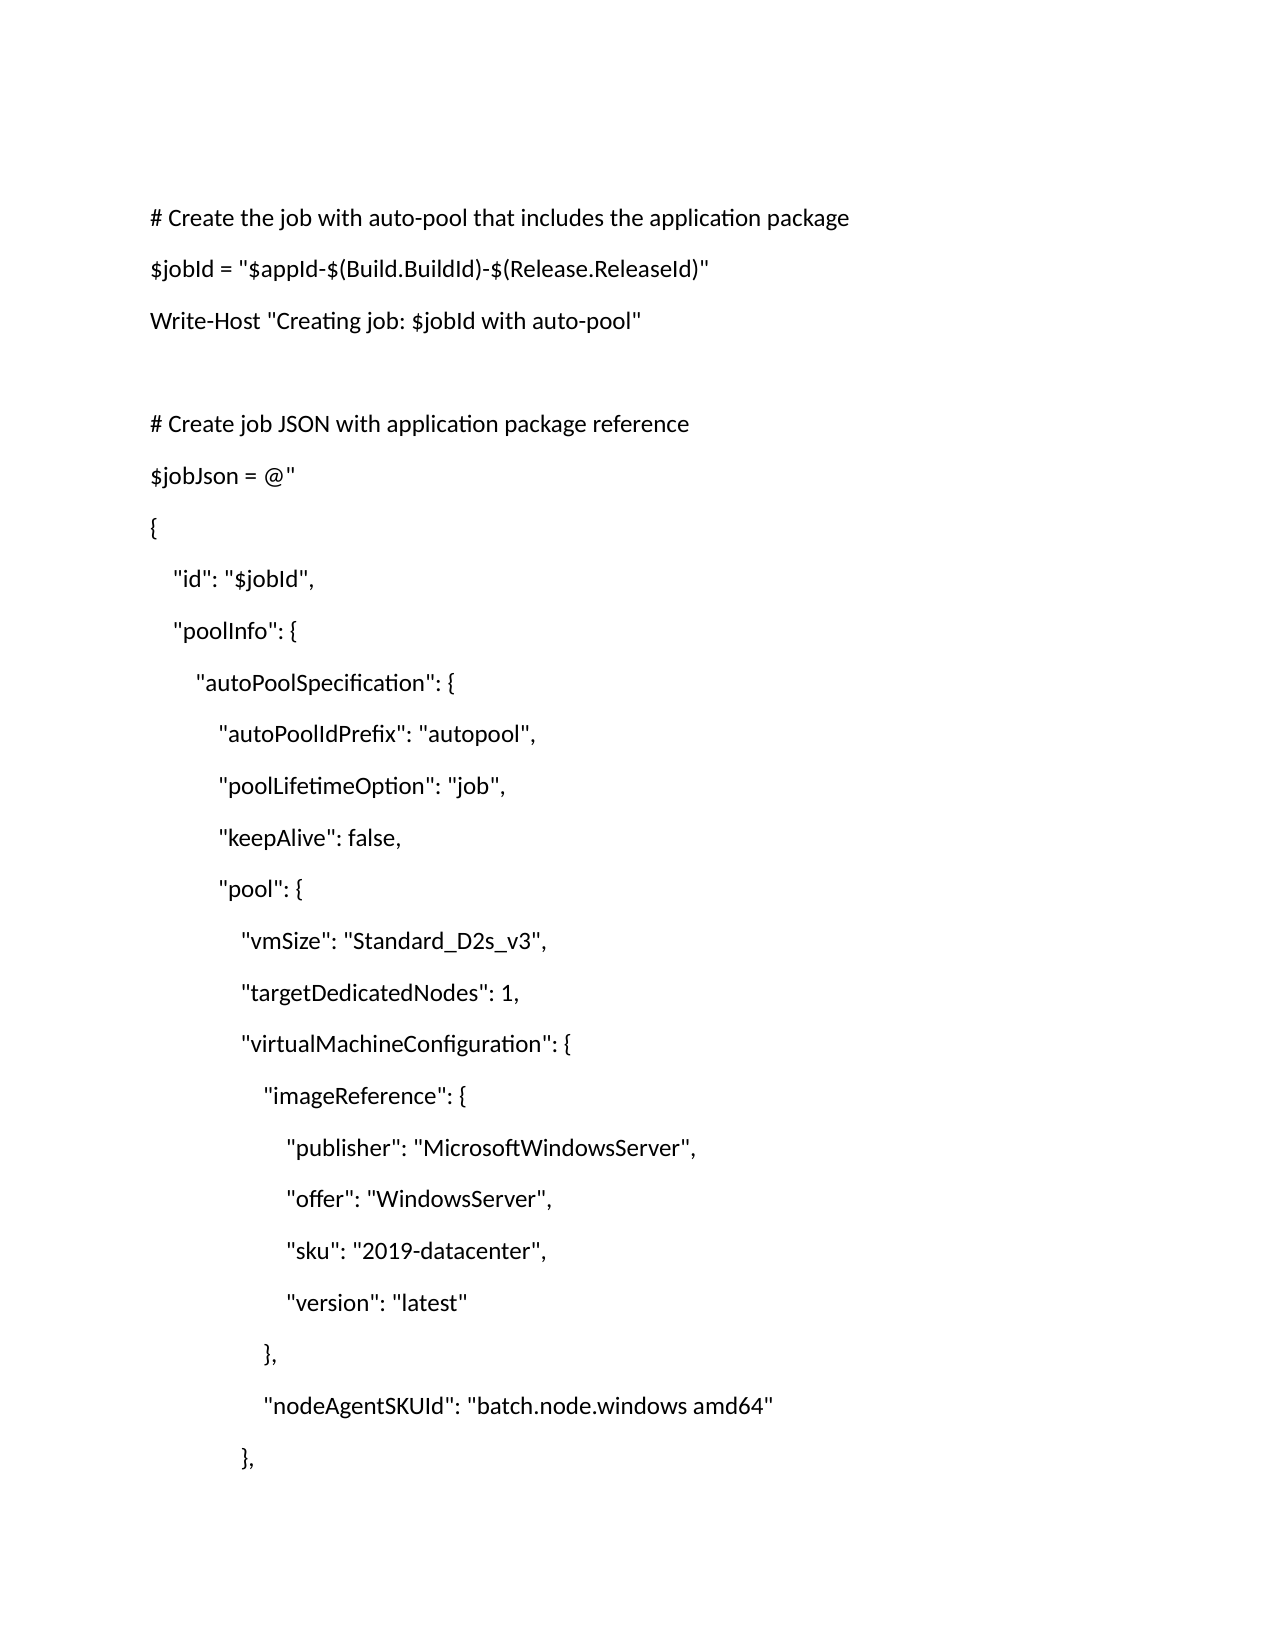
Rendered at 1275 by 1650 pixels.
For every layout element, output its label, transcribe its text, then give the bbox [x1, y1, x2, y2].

text "vmSize": "Standard_D2s_v3", [150, 925, 1125, 956]
text }, [150, 1442, 1125, 1472]
text "publisher": "MicrosoftWindowsServer", [150, 1132, 1125, 1162]
text "pool": { [150, 873, 1125, 904]
text "poolLifetimeOption": "job", [150, 770, 1125, 801]
text "autoPoolSpecification": { [150, 667, 1125, 697]
text "targetDedicatedNodes": 1, [150, 977, 1125, 1007]
text { [150, 512, 1125, 542]
text "id": "$jobId", [150, 563, 1125, 594]
text }, [150, 1338, 1125, 1369]
text # Create the job with auto-pool that includes the application package [150, 202, 1125, 232]
text "nodeAgentSKUId": "batch.node.windows amd64" [150, 1390, 1125, 1421]
text "sku": "2019-datacenter", [150, 1235, 1125, 1266]
text "imageReference": { [150, 1080, 1125, 1111]
text "keepAlive": false, [150, 822, 1125, 852]
text # Create job JSON with application package reference [150, 408, 1125, 439]
text $jobId = "$appId-$(Build.BuildId)-$(Release.ReleaseId)" [150, 253, 1125, 284]
text $jobJson = @" [150, 460, 1125, 491]
text "version": "latest" [150, 1287, 1125, 1317]
text Write-Host "Creating job: $jobId with auto-pool" [150, 305, 1125, 336]
text "autoPoolIdPrefix": "autopool", [150, 718, 1125, 749]
text "offer": "WindowsServer", [150, 1183, 1125, 1214]
text "poolInfo": { [150, 615, 1125, 646]
text "virtualMachineConfiguration": { [150, 1028, 1125, 1059]
